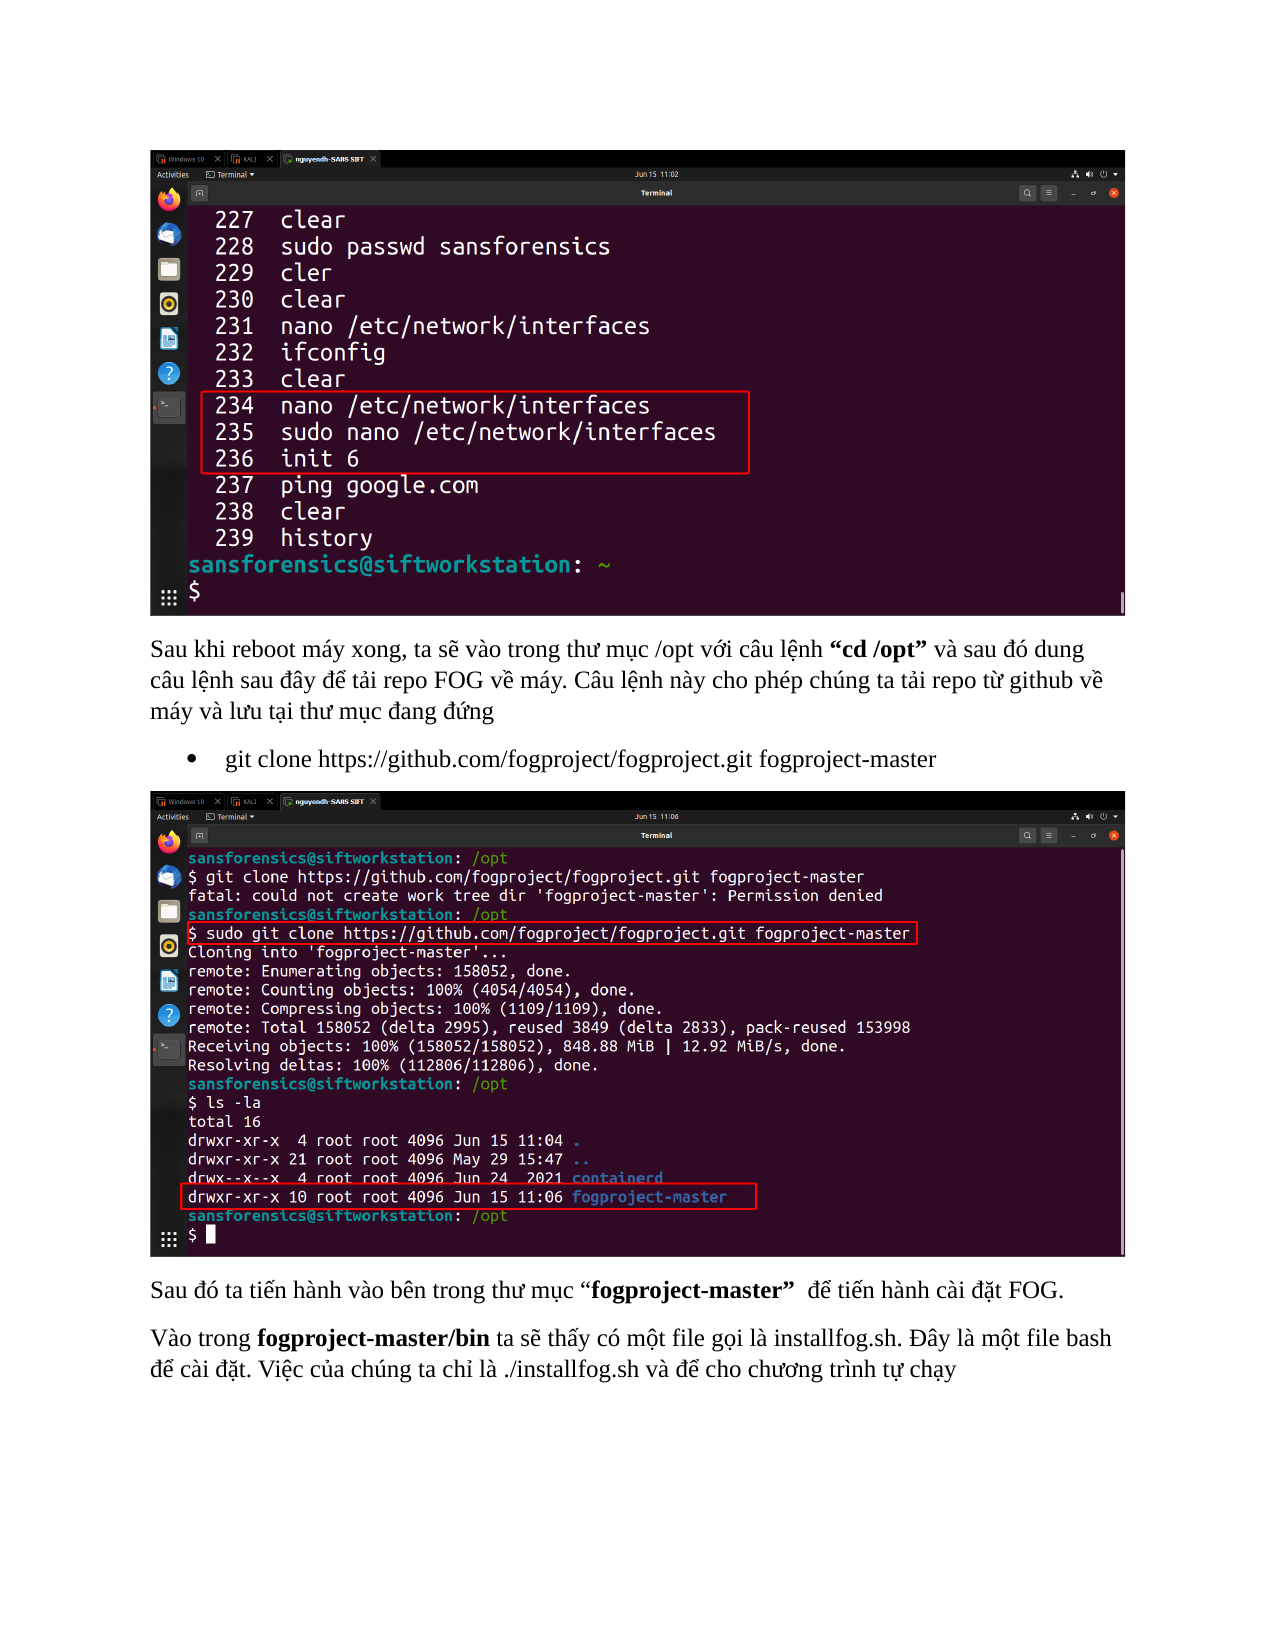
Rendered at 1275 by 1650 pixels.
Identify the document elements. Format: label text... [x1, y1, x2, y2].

list git clone https://github.com/fogproject/fogproject.git fogproject-master [187, 744, 1125, 773]
text Sau đó ta tiến hành vào bên trong thư mục “fogproject-master” để tiến hành cài đặt FOG. [150, 1276, 1125, 1304]
picture [150, 150, 1125, 616]
text Vào trong fogproject-master/bin ta sẽ thấy có một file gọi là installfog.sh. Đây là một file bash để cài đặt. Việc của chúng ta chỉ là ./installfog.sh và để cho chương trình tự chạy [150, 1323, 1125, 1383]
picture [150, 791, 1125, 1257]
text Sau khi reboot máy xong, ta sẽ vào trong thư mục /opt với câu lệnh “cd /opt” và sau đó dung câu lệnh sau đây để tải repo FOG về máy. Câu lệnh này cho phép chúng ta tải repo từ github về máy và lưu tại thư mục đang đứng [150, 634, 1125, 725]
